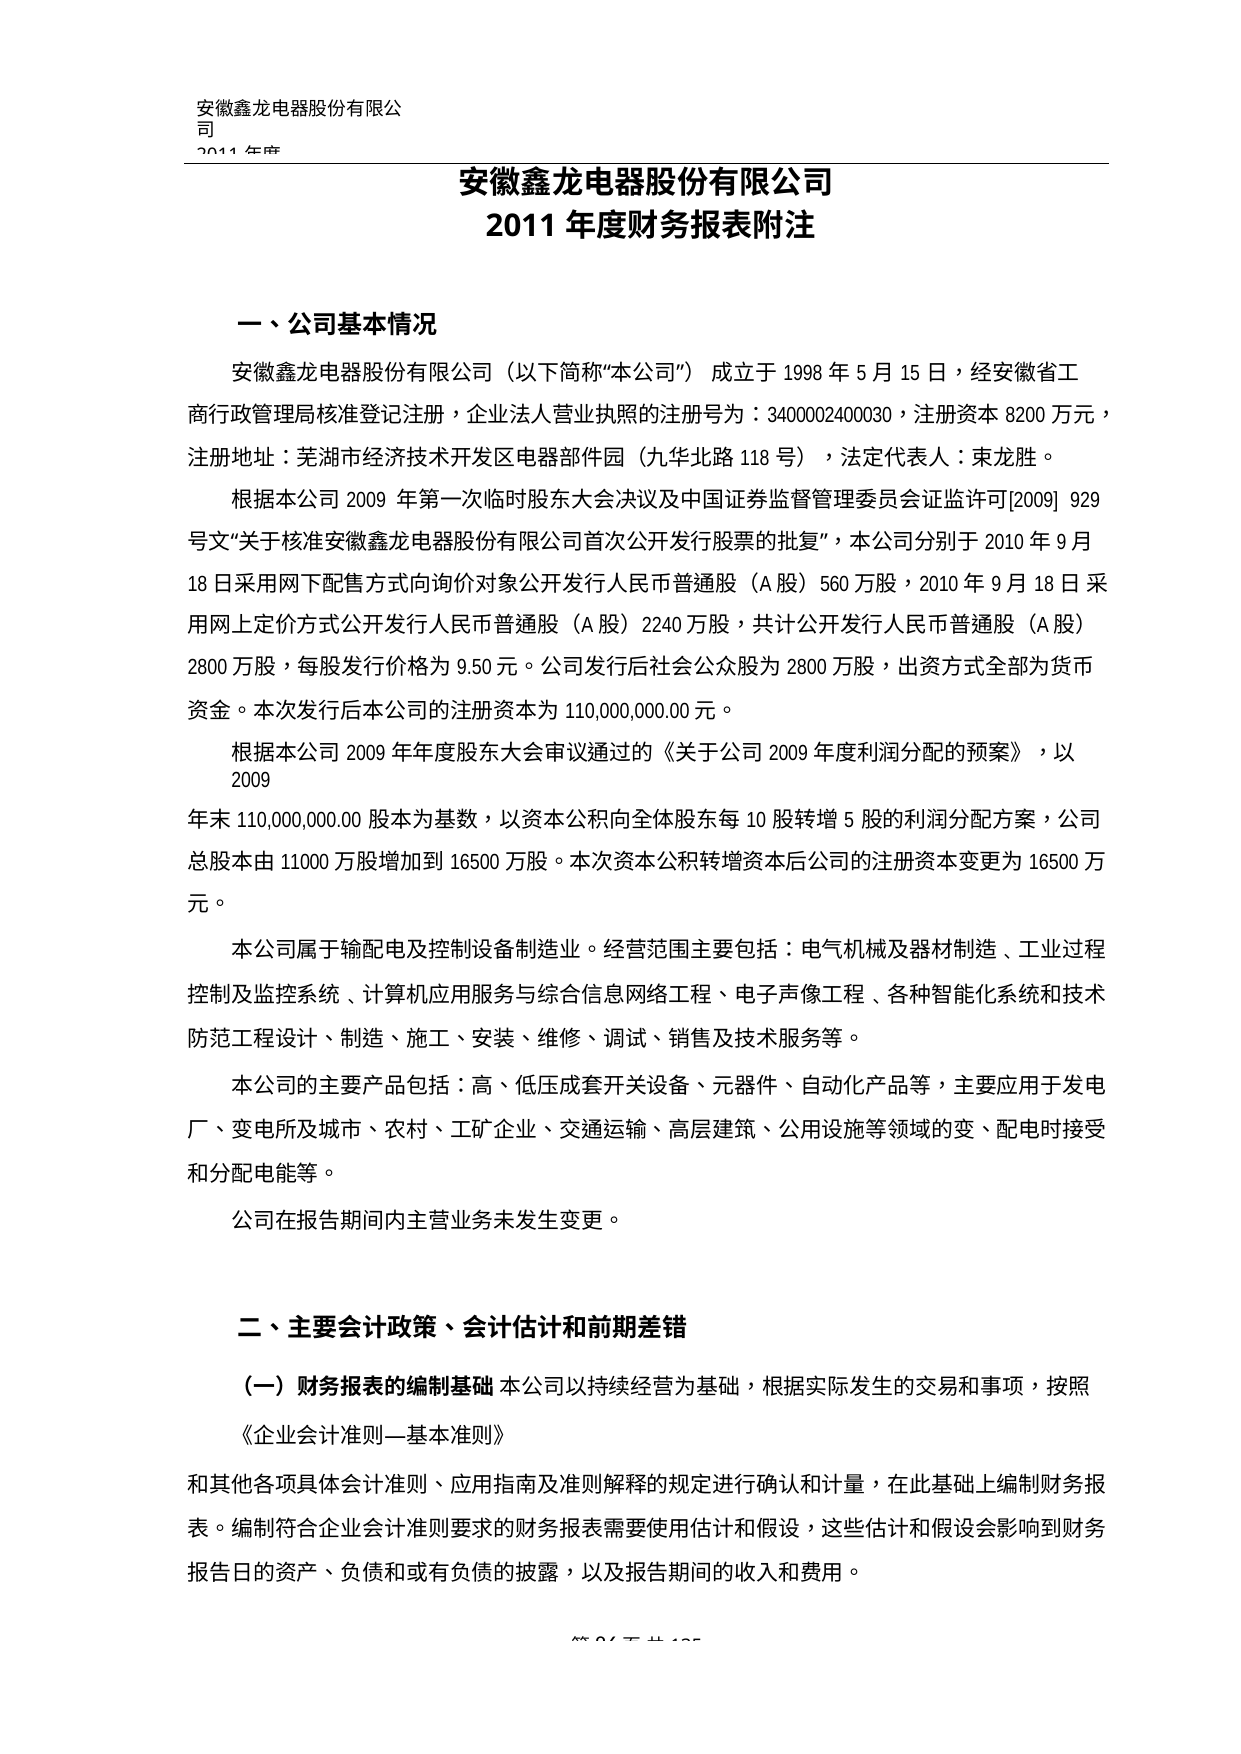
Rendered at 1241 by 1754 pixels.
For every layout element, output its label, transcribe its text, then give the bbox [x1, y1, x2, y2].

text （一）财务报表的编制基础 本公司以持续经营为基础，根据实际发生的交易和事项，按照《企业会计准则—基本准则》 [231, 1371, 1108, 1450]
text 本公司属于输配电及控制设备制造业。经营范围主要包括：电气机械及器材制造﹑工业过程 控制及监控系统﹑计算机应用服务与综合信息网络工程、电子声像工程﹑各种智能化系统和技术 防范工程设计、制造、施工、安装、维修、调试、销售及技术服务等。 [187, 934, 1106, 1052]
text 注册地址：芜湖市经济技术开发区电器部件园（九华北路 118 号），法定代表人：束龙胜。 [187, 442, 1104, 471]
text 根据本公司 2009 年年度股东大会审议通过的《关于公司 2009 年度利润分配的预案》，以 2009 [231, 737, 1118, 792]
text 年末 110,000,000.00 股本为基数，以资本公积向全体股东每 10 股转增 5 股的利润分配方案，公司 [187, 804, 1118, 834]
subtitle 一、公司基本情况 [237, 307, 1104, 341]
text 根据本公司 2009 年第一次临时股东大会决议及中国证券监督管理委员会证监许可[2009] 929 [231, 484, 1118, 513]
text 公司在报告期间内主营业务未发生变更。 [231, 1205, 1104, 1235]
text 安徽鑫龙电器股份有限公司（以下简称“本公司”） 成立于 1998 年 5 月 15 日，经安徽省工 [231, 357, 1118, 387]
text 本公司的主要产品包括：高、低压成套开关设备、元器件、自动化产品等，主要应用于发电 厂、变电所及城市、农村、工矿企业、交通运输、高层建筑、公用设施等领域的变、配电时接受 和分配电能等。 [187, 1070, 1106, 1188]
text 号文“关于核准安徽鑫龙电器股份有限公司首次公开发行股票的批复”，本公司分别于 2010 年 9 月 18 日采用网下配售方式向询价对象公开发行人民币普通股（A 股）560 万股，2010 年 9 月 18 日 采用网上定价方式公开发行人民币普通股（A 股）2240 万股，共计公开发行人民币普通股（A 股） 2800 万股，每股发行价格为 9.50 元。公司发行后社会公众股为 2800 万股，出资方式全部为货币 [187, 526, 1118, 681]
text 总股本由 11000 万股增加到 16500 万股。本次资本公积转增资本后公司的注册资本变更为 16500 万 元。 [187, 846, 1107, 918]
text 和其他各项具体会计准则、应用指南及准则解释的规定进行确认和计量，在此基础上编制财务报 表。编制符合企业会计准则要求的财务报表需要使用估计和假设，这些估计和假设会影响到财务 报告日的资产、负债和或有负债的披露，以及报告期间的收入和费用。 [187, 1469, 1106, 1587]
text 商行政管理局核准登记注册，企业法人营业执照的注册号为：3400002400030，注册资本 8200 万元， [187, 399, 1128, 429]
text 安徽鑫龙电器股份有限公司 2011 年度财务报表附注 [458, 160, 837, 246]
text 资金。本次发行后本公司的注册资本为 110,000,000.00 元。 [187, 695, 1104, 724]
subtitle 二、主要会计政策、会计估计和前期差错 [237, 1310, 1104, 1344]
